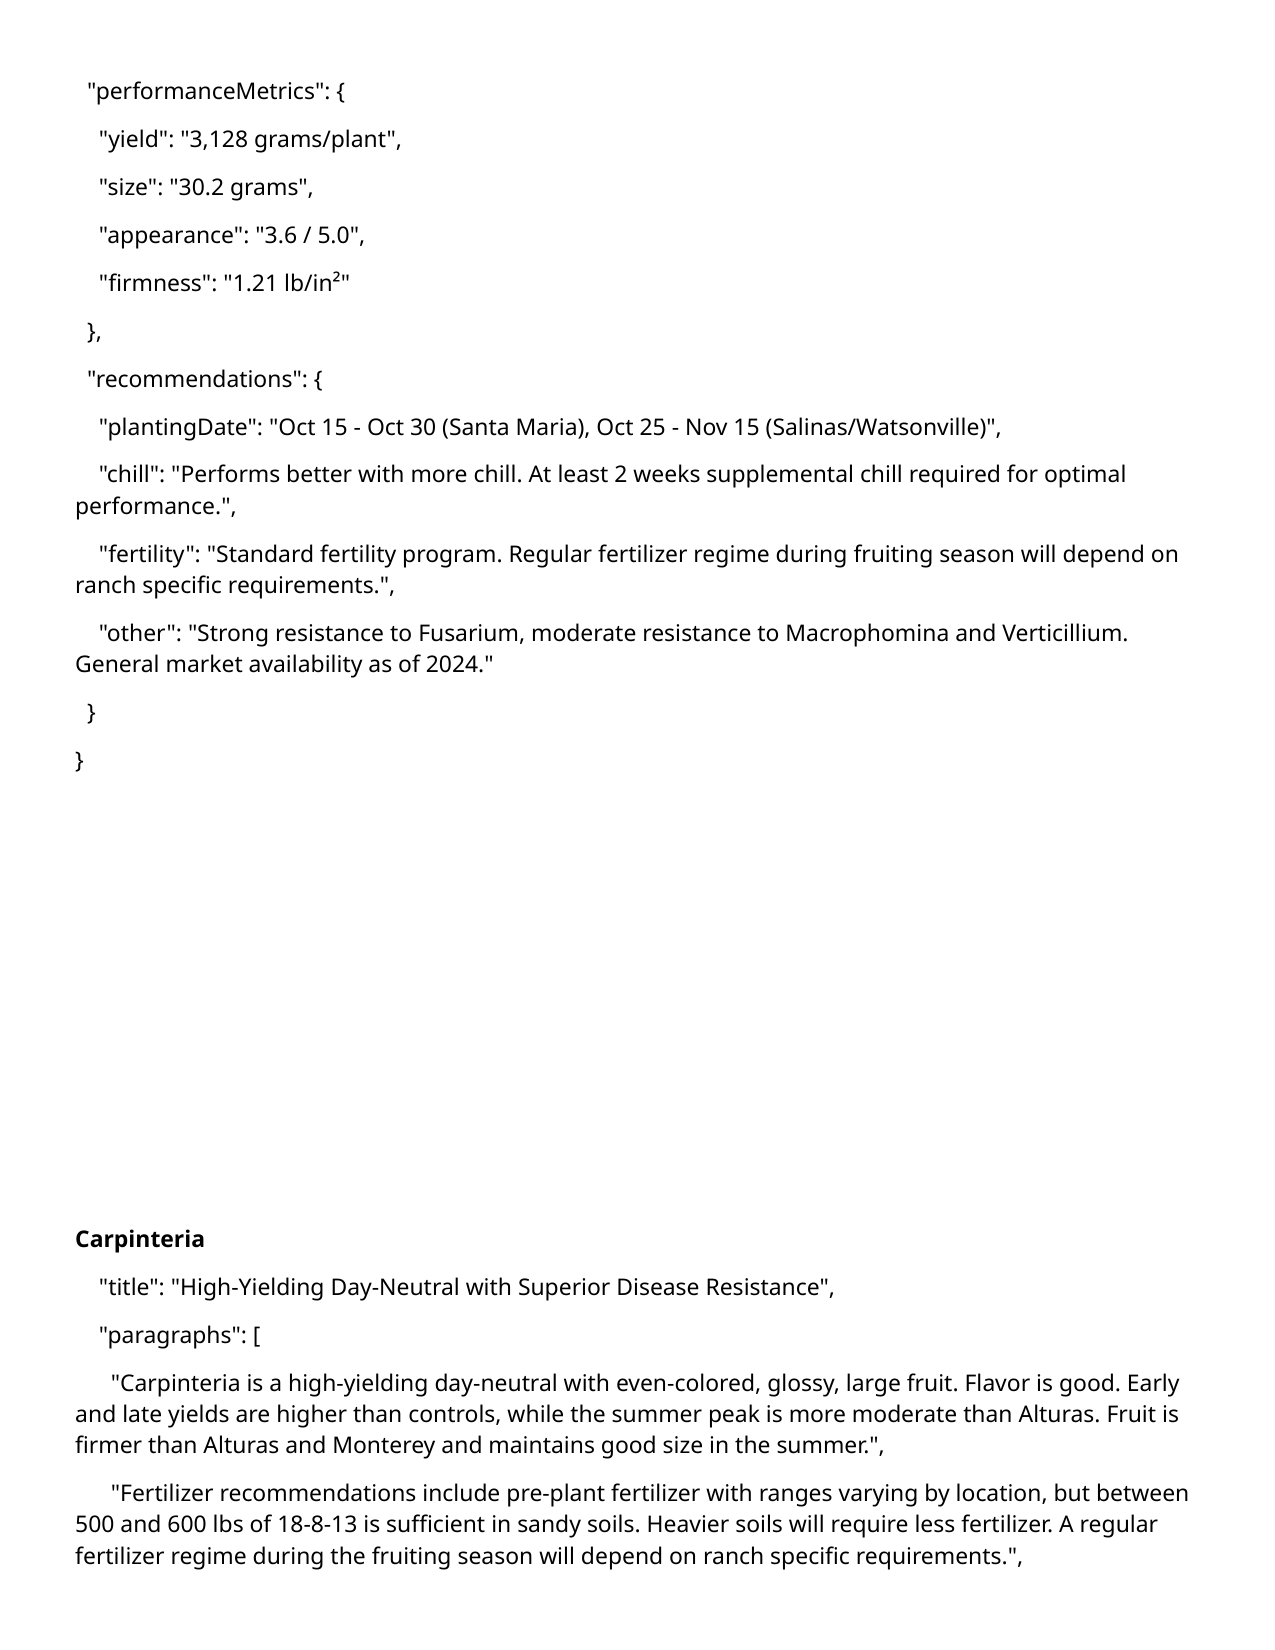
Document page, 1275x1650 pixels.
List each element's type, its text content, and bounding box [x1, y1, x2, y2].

text "firmness": "1.21 lb/in²" [75, 267, 1200, 298]
text "fertility": "Standard fertility program. Regular fertilizer regime during fruiting season will depend on ranch specific requirements.", [75, 537, 1200, 600]
text "title": "High-Yielding Day-Neutral with Superior Disease Resistance", [75, 1271, 1200, 1302]
text "chill": "Performs better with more chill. At least 2 weeks supplemental chill required for optimal performance.", [75, 458, 1200, 521]
text "performanceMetrics": { [75, 75, 1200, 106]
text }, [75, 314, 1200, 346]
text } [75, 744, 1200, 775]
text "yield": "3,128 grams/plant", [75, 123, 1200, 154]
text "plantingDate": "Oct 15 - Oct 30 (Santa Maria), Oct 25 - Nov 15 (Salinas/Watsonville)", [75, 410, 1200, 442]
text "size": "30.2 grams", [75, 171, 1200, 202]
text "Fertilizer recommendations include pre-plant fertilizer with ranges varying by location, but between 500 and 600 lbs of 18-8-13 is sufficient in sandy soils. Heavier soils will require less fertilizer. A regular fertilizer regime during the fruiting season will depend on ranch specific requirements.", [75, 1477, 1200, 1571]
text "paragraphs": [ [75, 1319, 1200, 1350]
text Carpinteria [75, 1223, 1200, 1254]
text } [75, 696, 1200, 727]
text "other": "Strong resistance to Fusarium, moderate resistance to Macrophomina and Verticillium. General market availability as of 2024." [75, 617, 1200, 679]
text "recommendations": { [75, 362, 1200, 394]
text "Carpinteria is a high-yielding day-neutral with even-colored, glossy, large fruit. Flavor is good. Early and late yields are higher than controls, while the summer peak is more moderate than Alturas. Fruit is firmer than Alturas and Monterey and maintains good size in the summer.", [75, 1367, 1200, 1460]
text "appearance": "3.6 / 5.0", [75, 219, 1200, 250]
